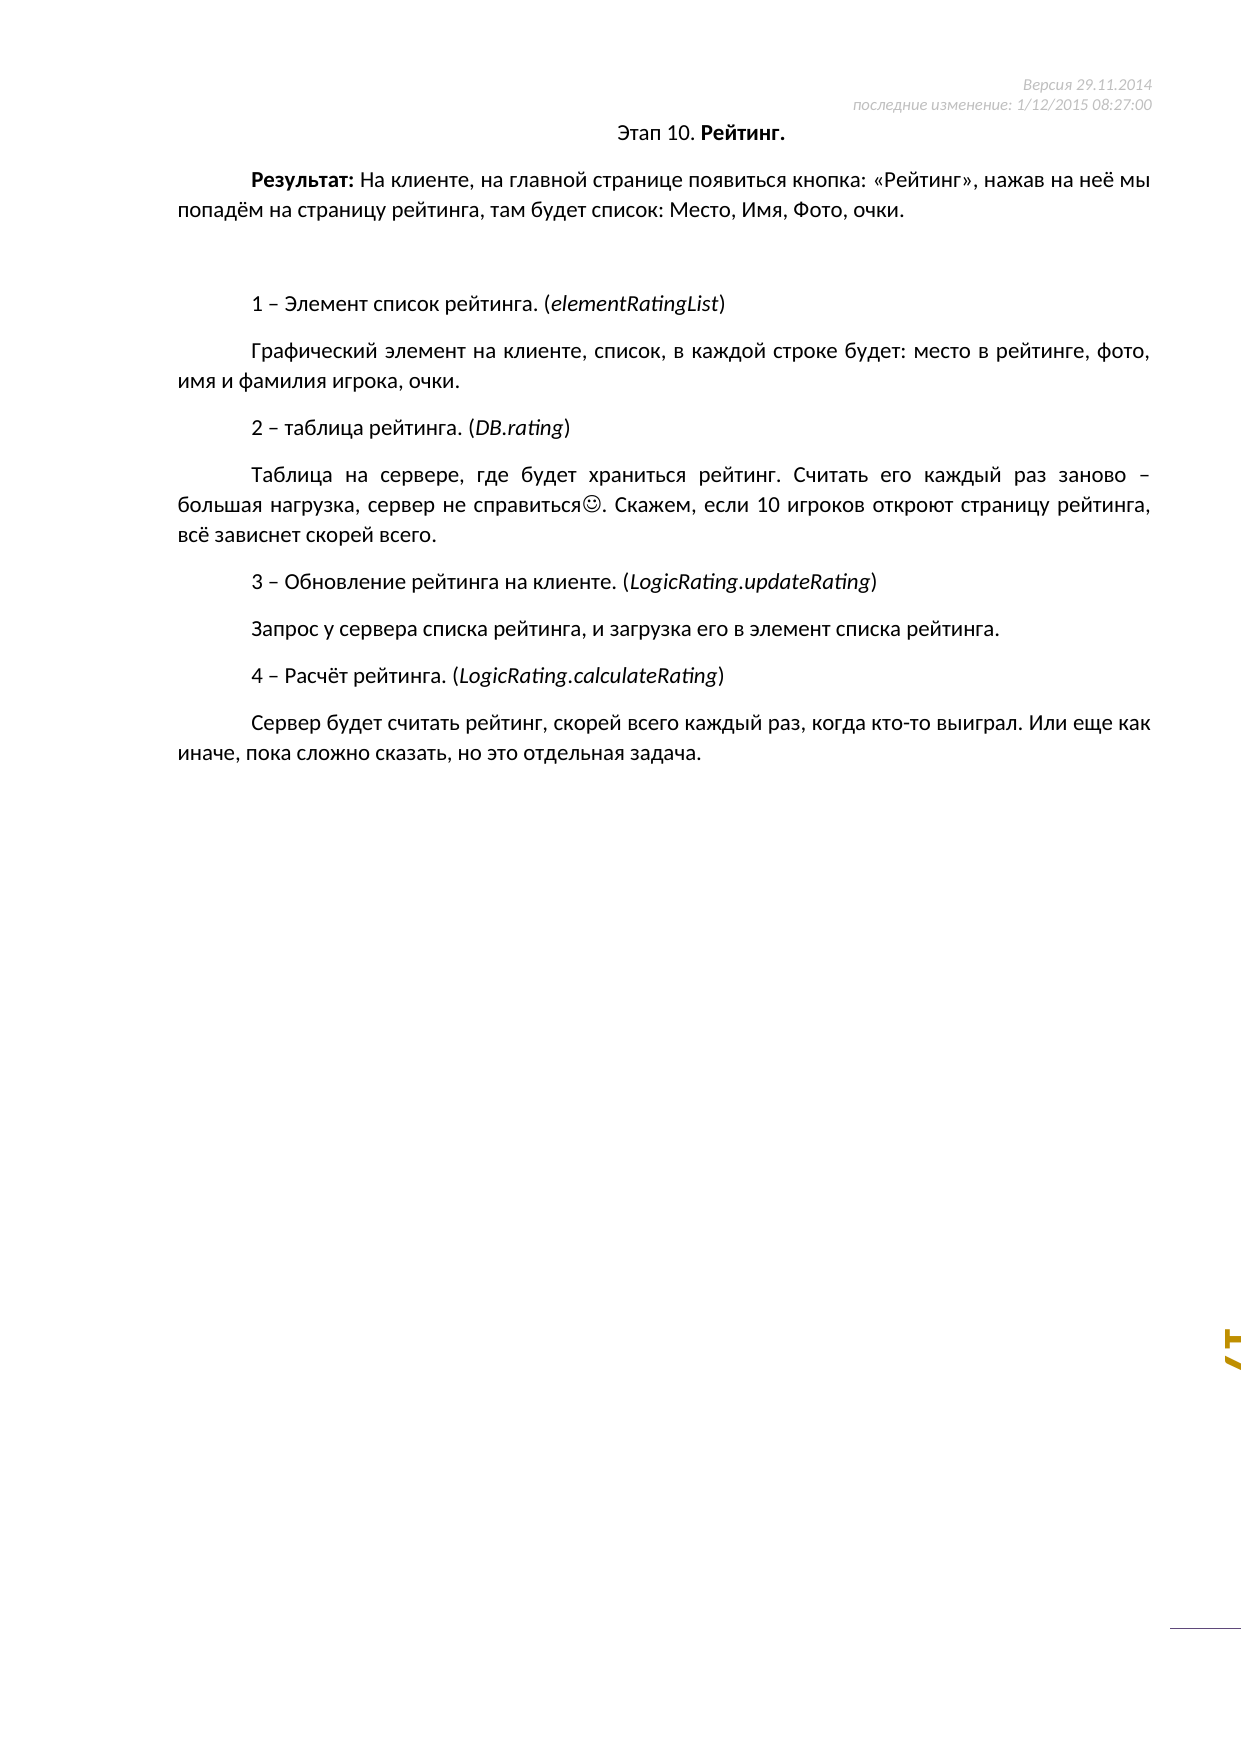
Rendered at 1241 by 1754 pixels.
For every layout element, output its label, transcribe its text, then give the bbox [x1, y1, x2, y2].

text 1 – Элемент список рейтинга. (elementRatingList) [177, 289, 1152, 317]
text Запрос у сервера списка рейтинга, и загрузка его в элемент списка рейтинга. [177, 614, 1152, 642]
text Графический элемент на клиенте, список, в каждой строке будет: место в рейтинге, фото, имя и фамилия игрока, очки. [177, 336, 1152, 394]
text Результат: На клиенте, на главной странице появиться кнопка: «Рейтинг», нажав на неё мы попадём на страницу рейтинга, там будет список: Место, Имя, Фото, очки. [177, 165, 1152, 223]
text Таблица на сервере, где будет храниться рейтинг. Считать его каждый раз заново – большая нагрузка, сервер не справиться. Скажем, если 10 игроков откроют страницу рейтинга, всё зависнет скорей всего. [177, 460, 1152, 548]
text 2 – таблица рейтинга. (DB.rating) [177, 413, 1152, 441]
text Сервер будет считать рейтинг, скорей всего каждый раз, когда кто-то выиграл. Или еще как иначе, пока сложно сказать, но это отдельная задача. [177, 708, 1152, 766]
text 4 – Расчёт рейтинга. (LogicRating.calculateRating) [177, 661, 1152, 689]
text Этап 10. Рейтинг. [177, 118, 1152, 146]
text 3 – Обновление рейтинга на клиенте. (LogicRating.updateRating) [177, 567, 1152, 595]
